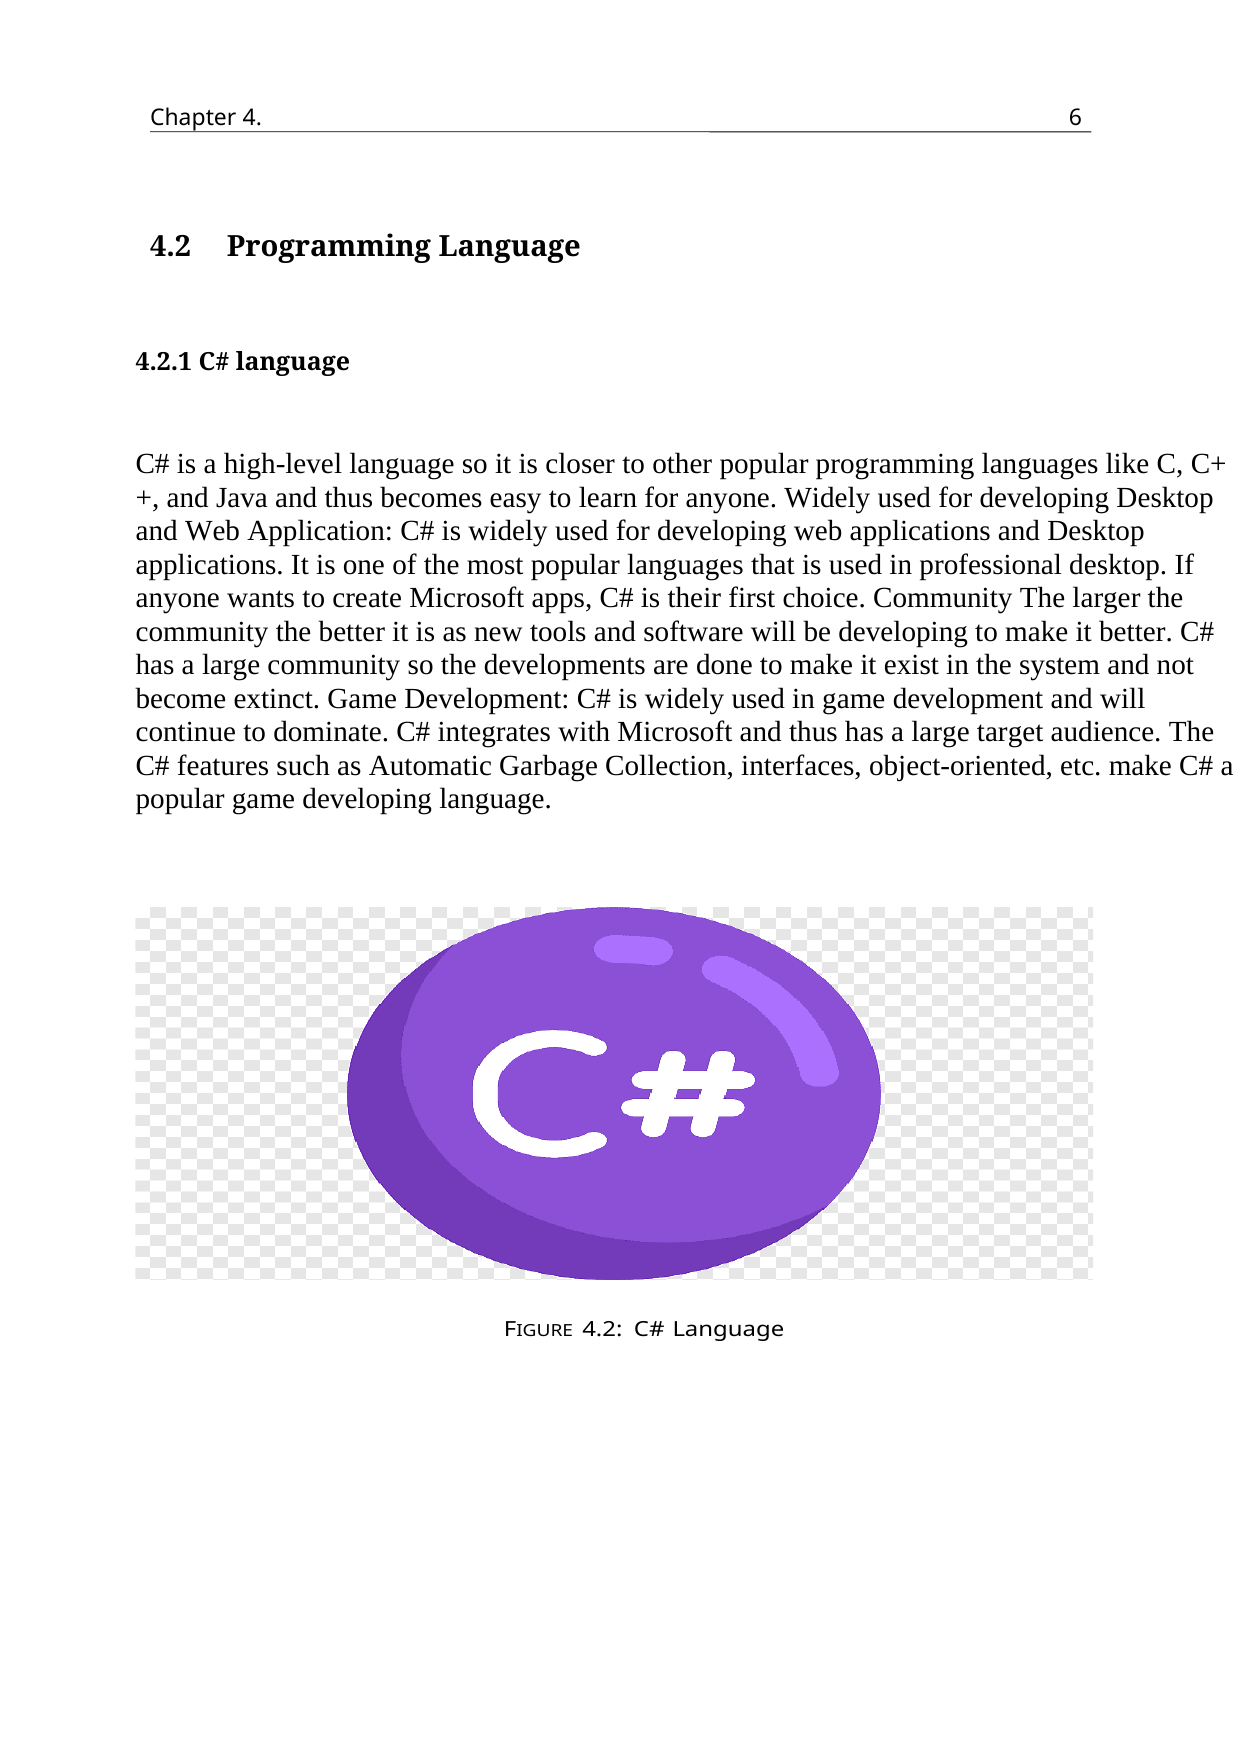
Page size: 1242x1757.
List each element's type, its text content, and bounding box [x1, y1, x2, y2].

text C# is a high-level language so it is closer to other popular programming languages like C, C++, and Java and thus becomes easy to learn for anyone. Widely used for developing Desktop and Web Application: C# is widely used for developing web applications and Desktop applications. It is one of the most popular languages that is used in professional desktop. If anyone wants to create Microsoft apps, C# is their first choice. Community The larger the community the better it is as new tools and software will be developing to make it better. C# has a large community so the developments are done to make it exist in the system and not become extinct. Game Development: C# is widely used in game development and will continue to dominate. C# integrates with Microsoft and thus has a large target audience. The C# features such as Automatic Garbage Collection, interfaces, object-oriented, etc. make C# a popular game developing language. [135, 446, 1242, 815]
picture [135, 907, 1094, 1280]
text 4.2.1 C# language [135, 344, 1242, 378]
text Figure 4.2: C# Language [504, 1314, 1242, 1342]
list Programming Language [150, 225, 1242, 265]
